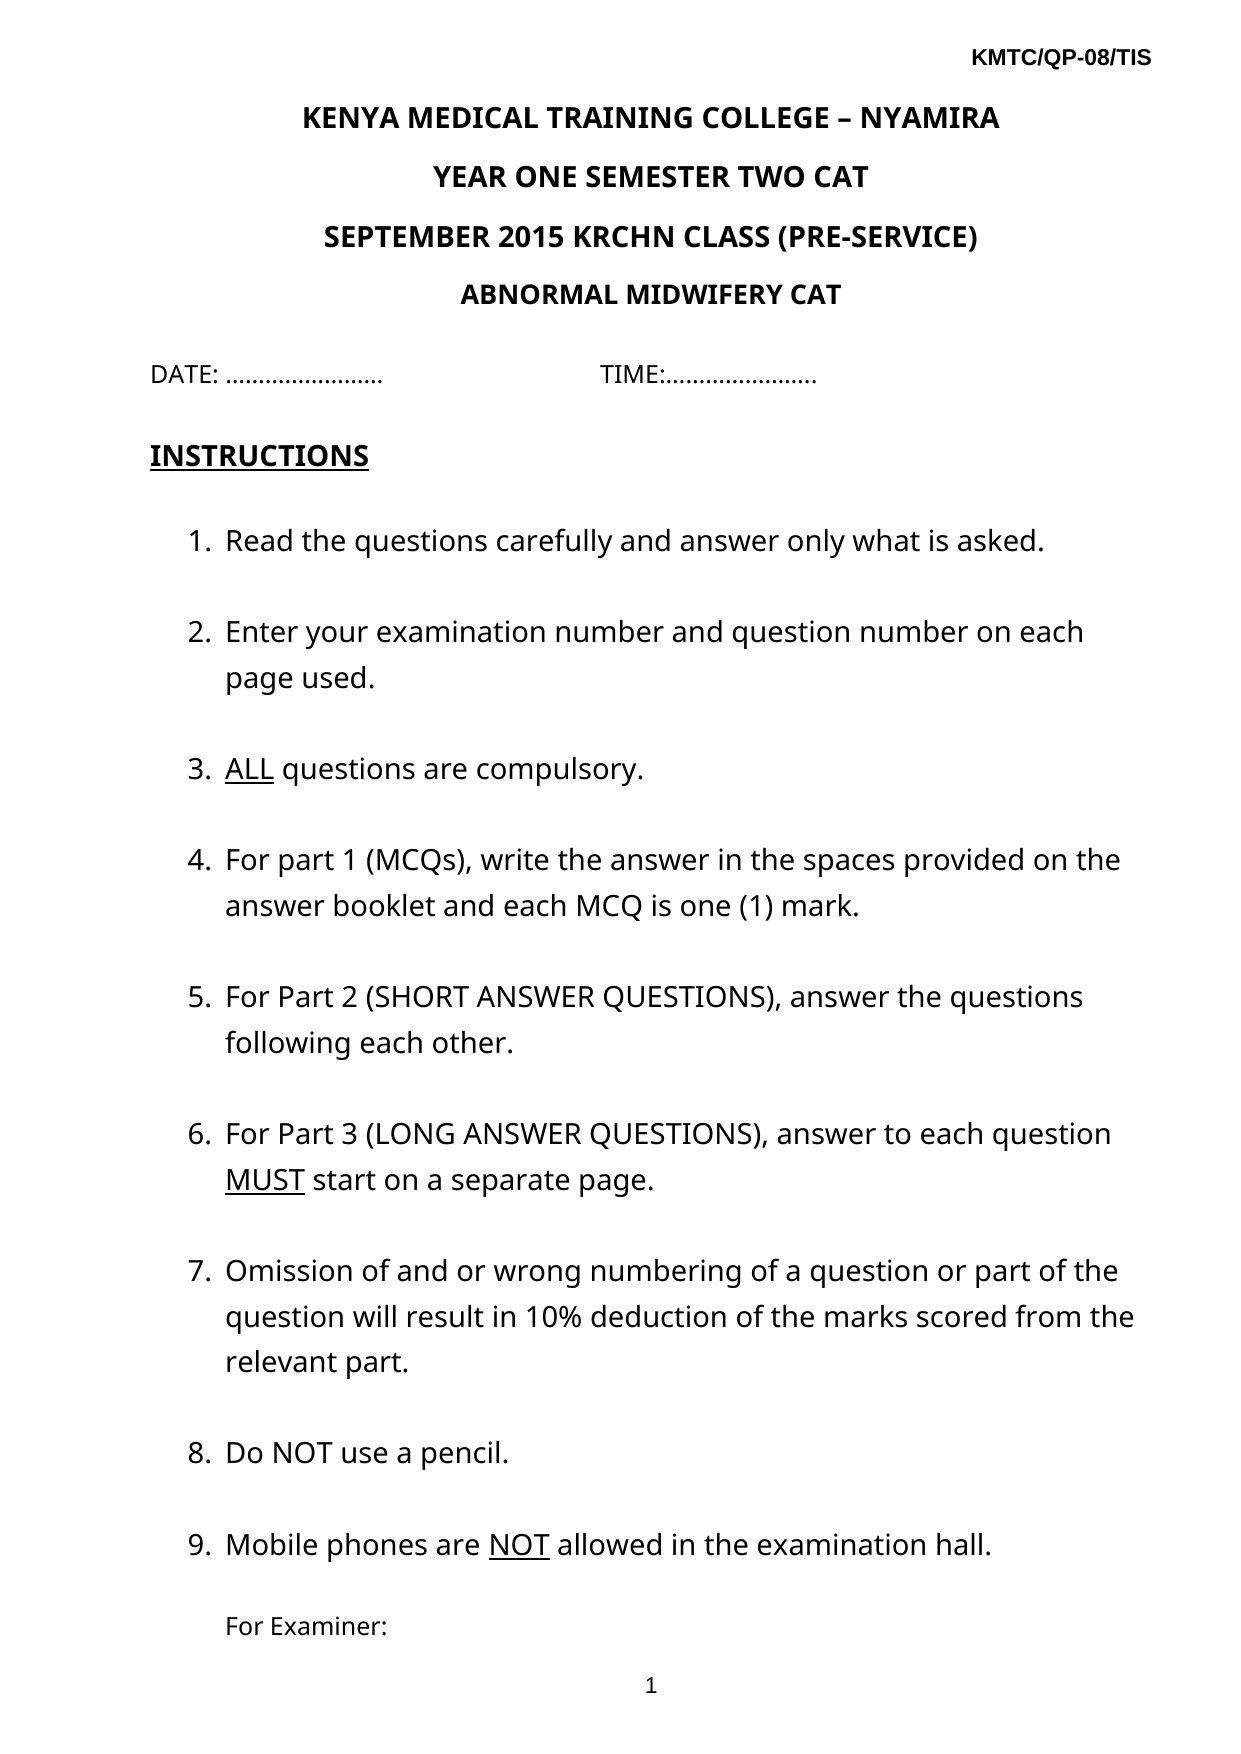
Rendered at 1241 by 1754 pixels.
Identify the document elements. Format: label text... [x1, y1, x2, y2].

list For Part 2 (SHORT ANSWER QUESTIONS), answer the questions following each other. [187, 976, 1152, 1062]
text ABNORMAL MIDWIFERY CAT [150, 276, 1152, 312]
list For Examiner: [225, 1609, 1152, 1643]
list Read the questions carefully and answer only what is asked. [187, 520, 1152, 560]
list For part 1 (MCQs), write the answer in the spaces provided on the answer booklet and each MCQ is one (1) mark. [187, 839, 1152, 925]
list Omission of and or wrong numbering of a question or part of the question will result in 10% deduction of the marks scored from the relevant part. [187, 1250, 1152, 1381]
list ALL questions are compulsory. [187, 748, 1152, 788]
text INSTRUCTIONS [150, 435, 1152, 475]
list For Part 3 (LONG ANSWER QUESTIONS), answer to each question MUST start on a separate page. [187, 1113, 1152, 1199]
list Mobile phones are NOT allowed in the examination hall. [187, 1524, 1152, 1564]
text KENYA MEDICAL TRAINING COLLEGE – NYAMIRA [150, 97, 1152, 137]
text YEAR ONE SEMESTER TWO CAT [150, 157, 1152, 196]
list Do NOT use a pencil. [187, 1433, 1152, 1472]
text DATE: …………………… TIME:………………….. [150, 357, 1152, 391]
text SEPTEMBER 2015 KRCHN CLASS (PRE-SERVICE) [150, 216, 1152, 256]
list Enter your examination number and question number on each page used. [187, 611, 1152, 697]
